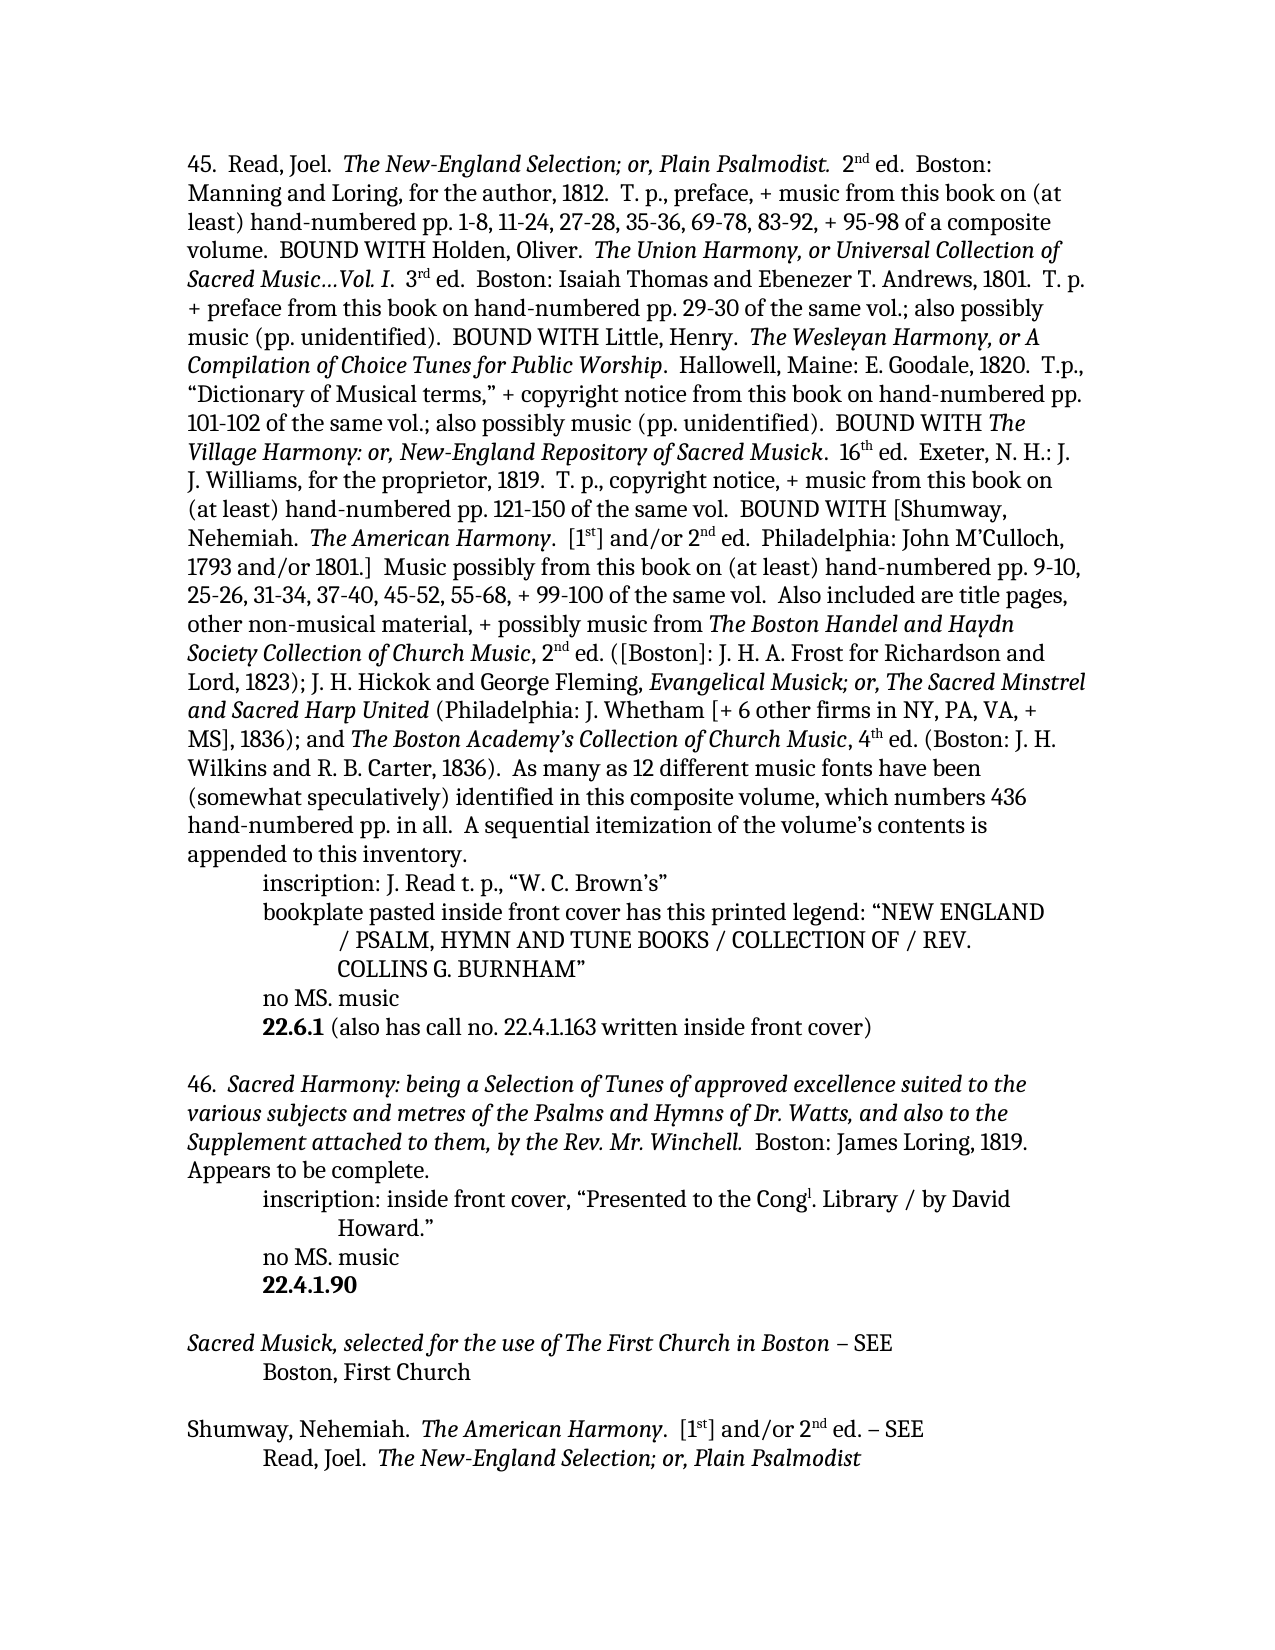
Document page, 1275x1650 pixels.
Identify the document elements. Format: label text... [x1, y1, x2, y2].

text 22.6.1 (also has call no. 22.4.1.163 written inside front cover) [187, 1012, 1087, 1041]
text no MS. music [187, 984, 1087, 1012]
text / PSALM, HYMN AND TUNE BOOKS / COLLECTION OF / REV. [187, 926, 1087, 955]
text Boston, First Church [187, 1357, 1087, 1386]
text bookplate pasted inside front cover has this printed legend: “NEW ENGLAND [187, 897, 1087, 926]
text Howard.” [187, 1214, 1087, 1242]
text inscription: J. Read t. p., “W. C. Brown’s” [187, 869, 1087, 897]
text Sacred Musick, selected for the use of The First Church in Boston – SEE [187, 1329, 1087, 1357]
text inscription: inside front cover, “Presented to the Congl. Library / by David [187, 1185, 1087, 1214]
text Read, Joel. The New-England Selection; or, Plain Psalmodist [187, 1444, 1087, 1472]
text Shumway, Nehemiah. The American Harmony. [1st] and/or 2nd ed. – SEE [187, 1415, 1087, 1444]
text no MS. music [187, 1242, 1087, 1271]
text 45. Read, Joel. The New-England Selection; or, Plain Psalmodist. 2nd ed. Boston: Manning and Loring, for the author, 1812. T. p., preface, + music from this book on (at least) hand-numbered pp. 1-8, 11-24, 27-28, 35-36, 69-78, 83-92, + 95-98 of a composite volume. BOUND WITH Holden, Oliver. The Union Harmony, or Universal Collection of Sacred Music…Vol. I. 3rd ed. Boston: Isaiah Thomas and Ebenezer T. Andrews, 1801. T. p. + preface from this book on hand-numbered pp. 29-30 of the same vol.; also possibly music (pp. unidentified). BOUND WITH Little, Henry. The Wesleyan Harmony, or A Compilation of Choice Tunes for Public Worship. Hallowell, Maine: E. Goodale, 1820. T.p., “Dictionary of Musical terms,” + copyright notice from this book on hand-numbered pp. 101-102 of the same vol.; also possibly music (pp. unidentified). BOUND WITH The Village Harmony: or, New-England Repository of Sacred Musick. 16th ed. Exeter, N. H.: J. J. Williams, for the proprietor, 1819. T. p., copyright notice, + music from this book on (at least) hand-numbered pp. 121-150 of the same vol. BOUND WITH [Shumway, Nehemiah. The American Harmony. [1st] and/or 2nd ed. Philadelphia: John M’Culloch, 1793 and/or 1801.] Music possibly from this book on (at least) hand-numbered pp. 9-10, 25-26, 31-34, 37-40, 45-52, 55-68, + 99-100 of the same vol. Also included are title pages, other non-musical material, + possibly music from The Boston Handel and Haydn Society Collection of Church Music, 2nd ed. ([Boston]: J. H. A. Frost for Richardson and Lord, 1823); J. H. Hickok and George Fleming, Evangelical Musick; or, The Sacred Minstrel and Sacred Harp United (Philadelphia: J. Whetham [+ 6 other firms in NY, PA, VA, + MS], 1836); and The Boston Academy’s Collection of Church Music, 4th ed. (Boston: J. H. Wilkins and R. B. Carter, 1836). As many as 12 different music fonts have been (somewhat speculatively) identified in this composite volume, which numbers 436 hand-numbered pp. in all. A sequential itemization of the volume’s contents is appended to this inventory. [187, 150, 1087, 869]
text COLLINS G. BURNHAM” [187, 955, 1087, 984]
text 22.4.1.90 [187, 1271, 1087, 1300]
text 46. Sacred Harmony: being a Selection of Tunes of approved excellence suited to the various subjects and metres of the Psalms and Hymns of Dr. Watts, and also to the Supplement attached to them, by the Rev. Mr. Winchell. Boston: James Loring, 1819. Appears to be complete. [187, 1070, 1087, 1185]
